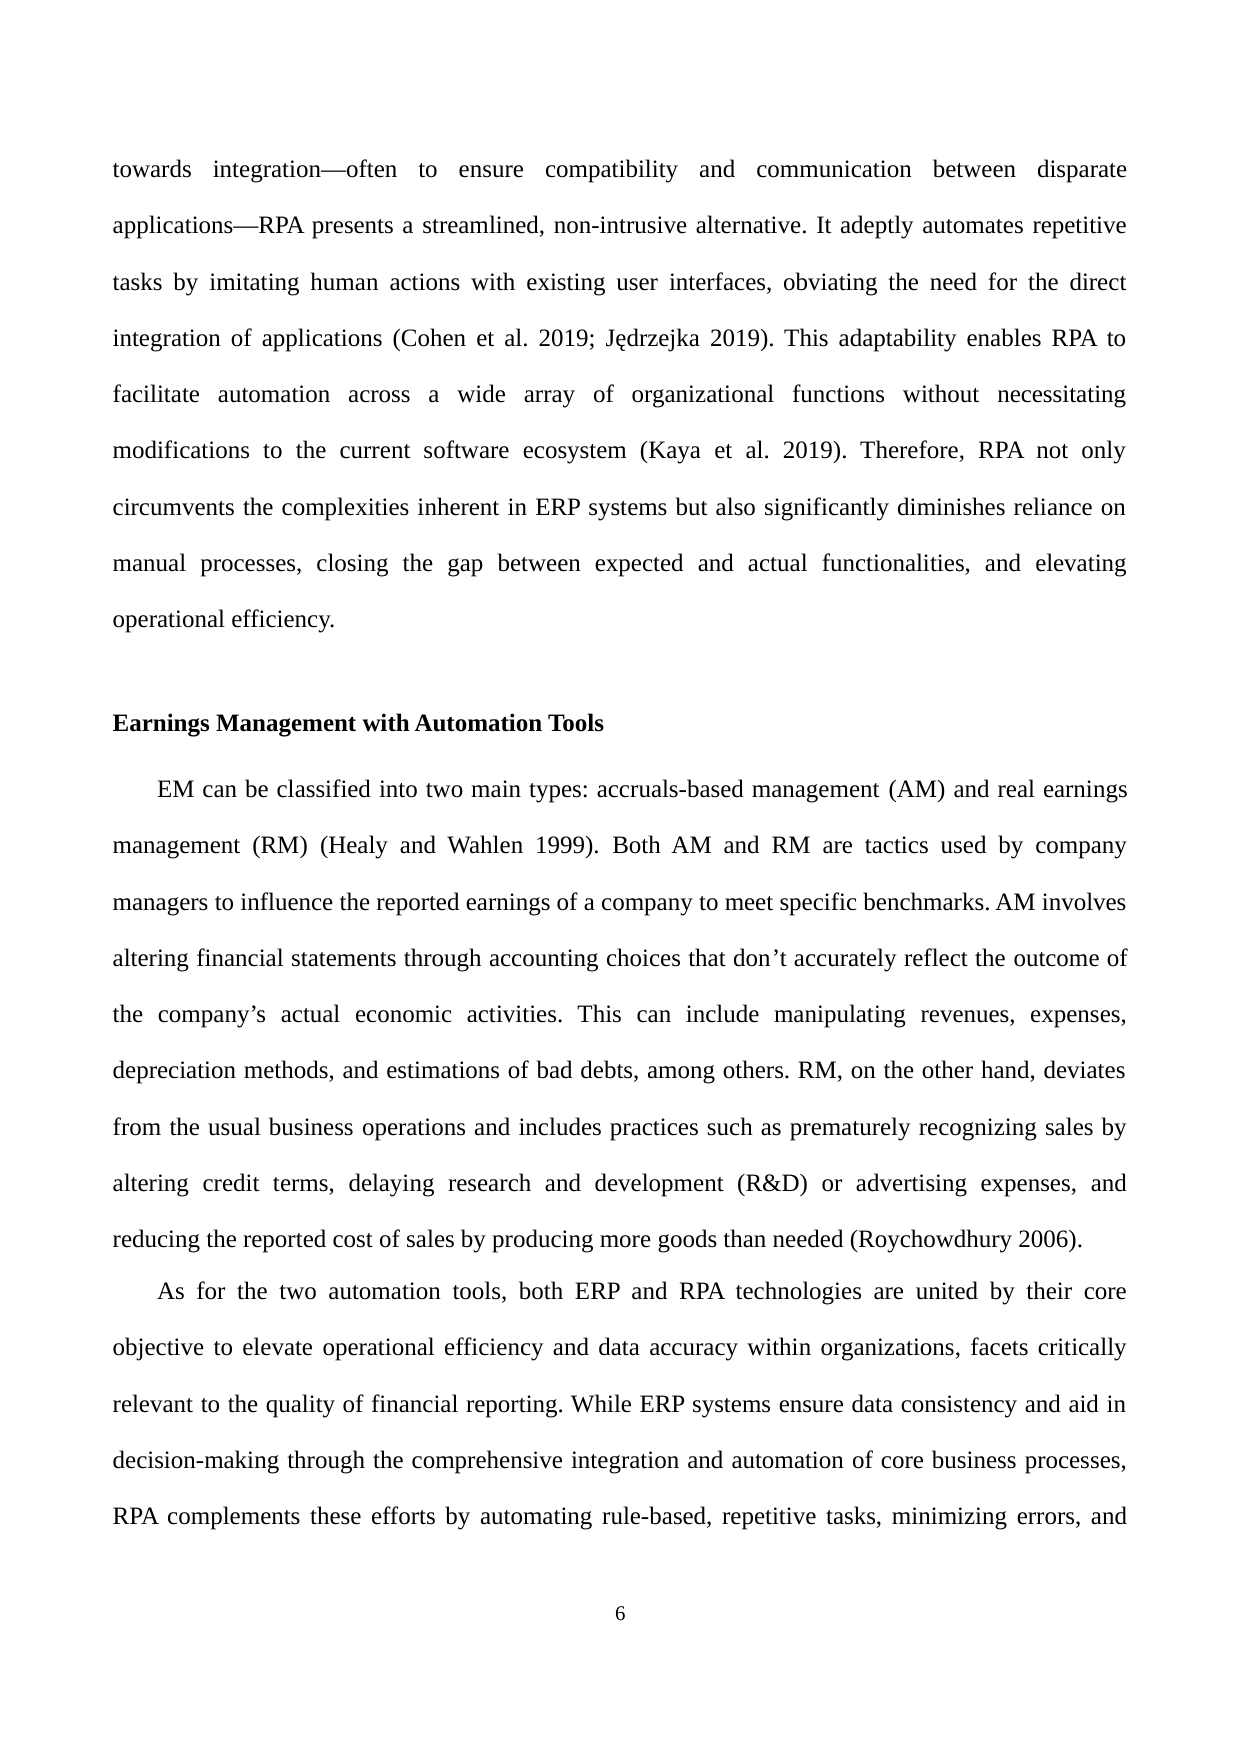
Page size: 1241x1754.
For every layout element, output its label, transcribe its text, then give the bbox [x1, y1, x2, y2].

subtitle Earnings Management with Automation Tools [112, 704, 1128, 741]
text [112, 150, 1128, 637]
text EM can be classified into two main types: accruals-based management (AM) and real earnings management (RM) (Healy and Wahlen 1999). Both AM and RM are tactics used by company managers to influence the reported earnings of a company to meet specific benchmarks. AM involves altering financial statements through accounting choices that don’t accurately reflect the outcome of the company’s actual economic activities. This can include manipulating revenues, expenses, depreciation methods, and estimations of bad debts, among others. RM, on the other hand, deviates from the usual business operations and includes practices such as prematurely recognizing sales by altering credit terms, delaying research and development (R&D) or advertising expenses, and reducing the reported cost of sales by producing more goods than needed (Roychowdhury 2006). [112, 770, 1128, 1257]
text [112, 1272, 1128, 1534]
